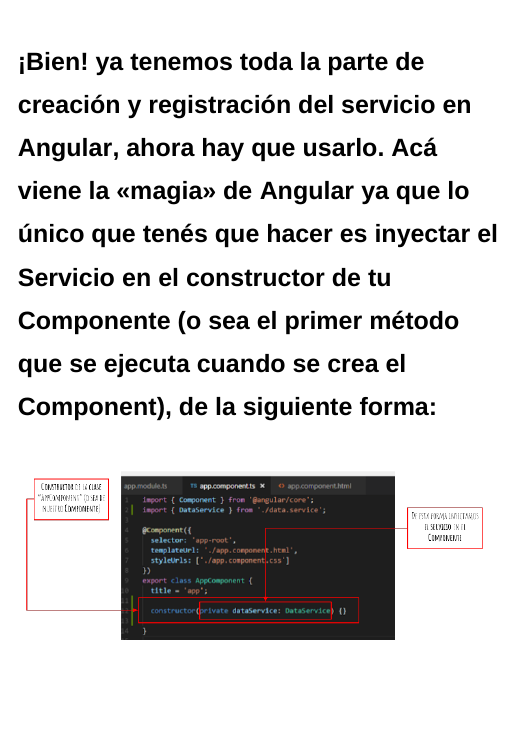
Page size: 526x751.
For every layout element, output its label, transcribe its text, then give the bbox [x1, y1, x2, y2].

picture [17, 464, 490, 658]
text ¡Bien! ya tenemos toda la parte de creación y registración del servicio en Angular, ahora hay que usarlo. Acá viene la «magia» de Angular ya que lo único que tenés que hacer es inyectar el Servicio en el constructor de tu Componente (o sea el primer método que se ejecuta cuando se crea el Component), de la siguiente forma: [18, 47, 507, 421]
